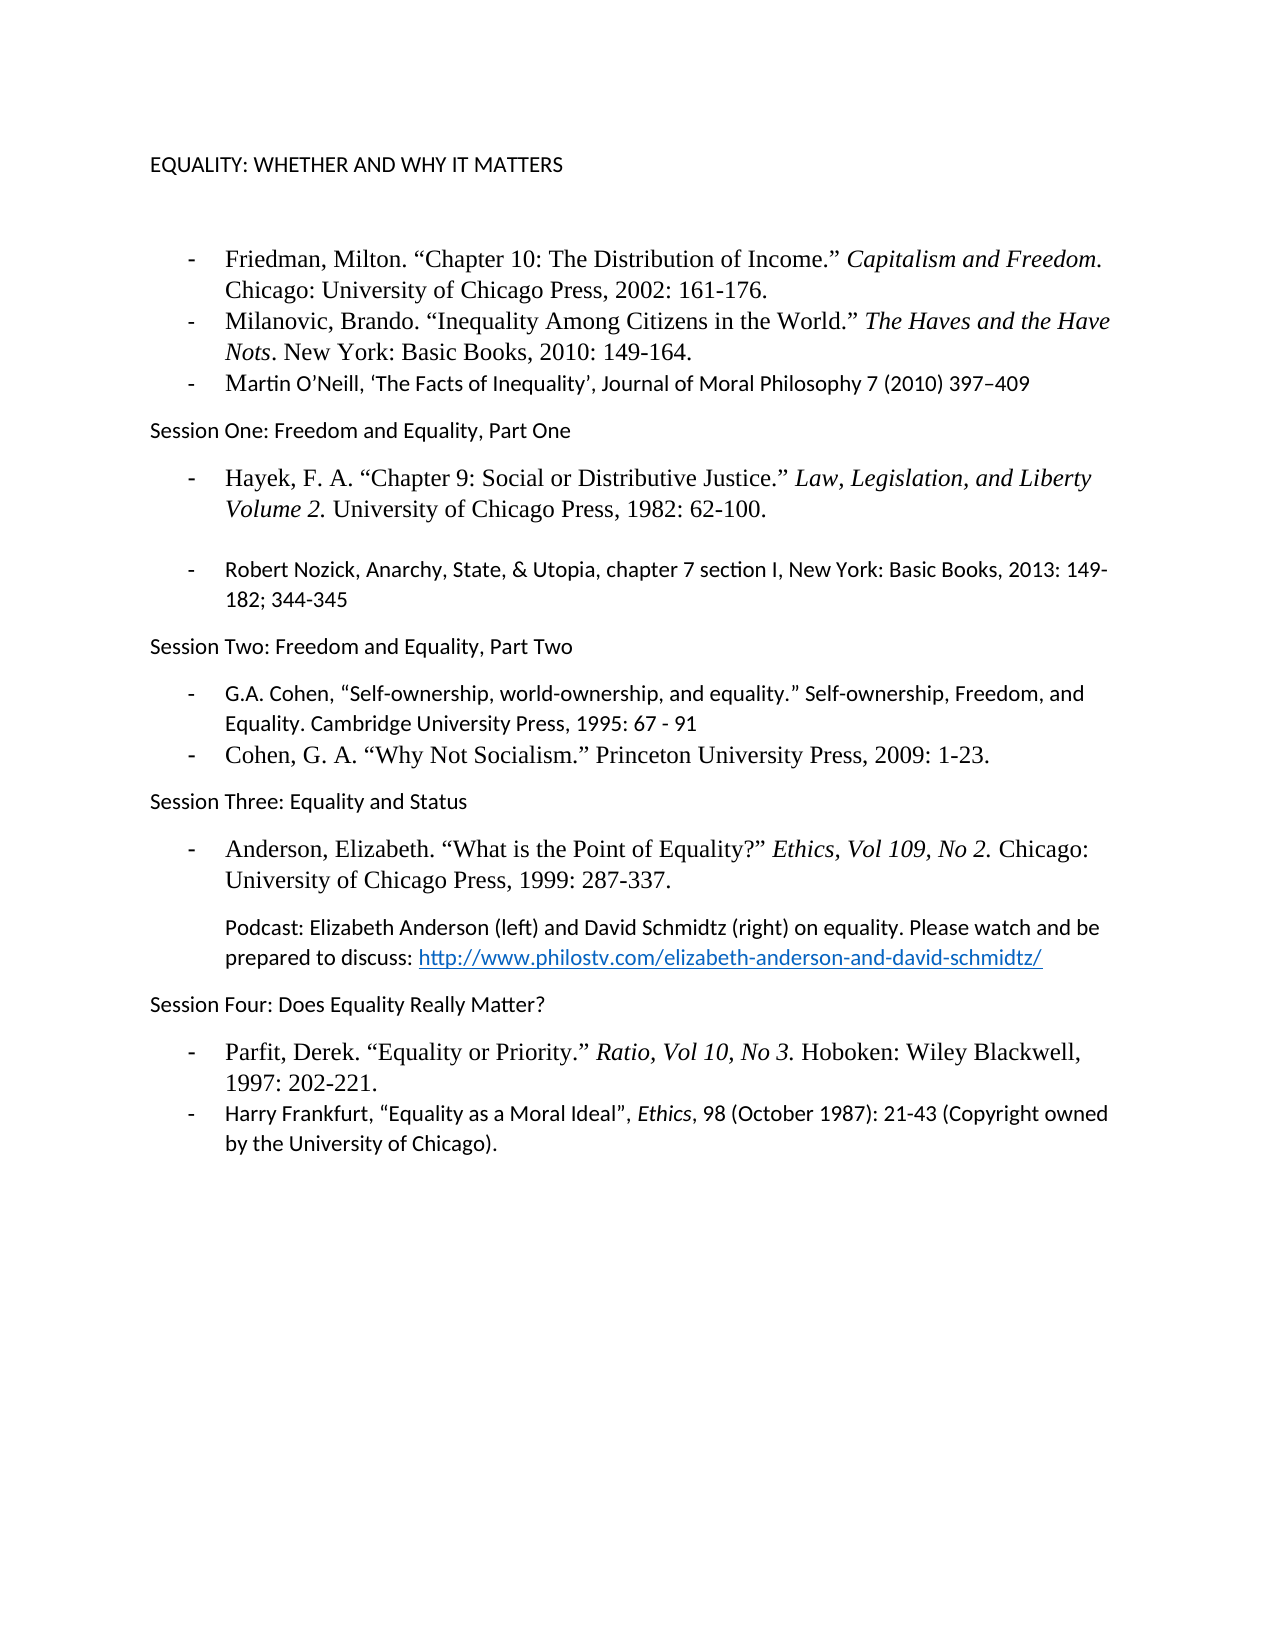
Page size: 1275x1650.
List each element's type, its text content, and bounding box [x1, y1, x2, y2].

list Harry Frankfurt, “Equality as a Moral Ideal”, Ethics, 98 (October 1987): 21-43 (Copyright owned by the University of Chicago). [187, 1099, 1125, 1158]
list Anderson, Elizabeth. “What is the Point of Equality?” Ethics, Vol 109, No 2. Chicago: University of Chicago Press, 1999: 287-337. [187, 834, 1125, 894]
list Robert Nozick, Anarchy, State, & Utopia, chapter 7 section I, New York: Basic Books, 2013: 149-182; 344-345 [187, 555, 1125, 613]
list Martin O’Neill, ‘The Facts of Inequality’, Journal of Moral Philosophy 7 (2010) 397–409 [187, 368, 1125, 397]
text Podcast: Elizabeth Anderson (left) and David Schmidtz (right) on equality. Please watch and be prepared to discuss: http://www.philostv.com/elizabeth-anderson-and-david-schmidtz/ [225, 913, 1125, 971]
list Hayek, F. A. “Chapter 9: Social or Distributive Justice.” Law, Legislation, and Liberty Volume 2. University of Chicago Press, 1982: 62-100. [187, 463, 1125, 523]
list Milanovic, Brando. “Inequality Among Citizens in the World.” The Haves and the Have Nots. New York: Basic Books, 2010: 149-164. [187, 306, 1125, 366]
list Parfit, Derek. “Equality or Priority.” Ratio, Vol 10, No 3. Hoboken: Wiley Blackwell, 1997: 202-221. [187, 1037, 1125, 1097]
list Cohen, G. A. “Why Not Socialism.” Princeton University Press, 2009: 1-23. [187, 740, 1125, 768]
text Session Three: Equality and Status [150, 787, 1125, 816]
text Session One: Freedom and Equality, Part One [150, 416, 1125, 444]
text Session Four: Does Equality Really Matter? [150, 990, 1125, 1018]
list G.A. Cohen, “Self-ownership, world-ownership, and equality.” Self-ownership, Freedom, and Equality. Cambridge University Press, 1995: 67 - 91 [187, 679, 1125, 737]
text Session Two: Freedom and Equality, Part Two [150, 632, 1125, 660]
list Friedman, Milton. “Chapter 10: The Distribution of Income.” Capitalism and Freedom. Chicago: University of Chicago Press, 2002: 161-176. [187, 244, 1125, 304]
text EQUALITY: WHETHER AND WHY IT MATTERS [150, 150, 1125, 178]
